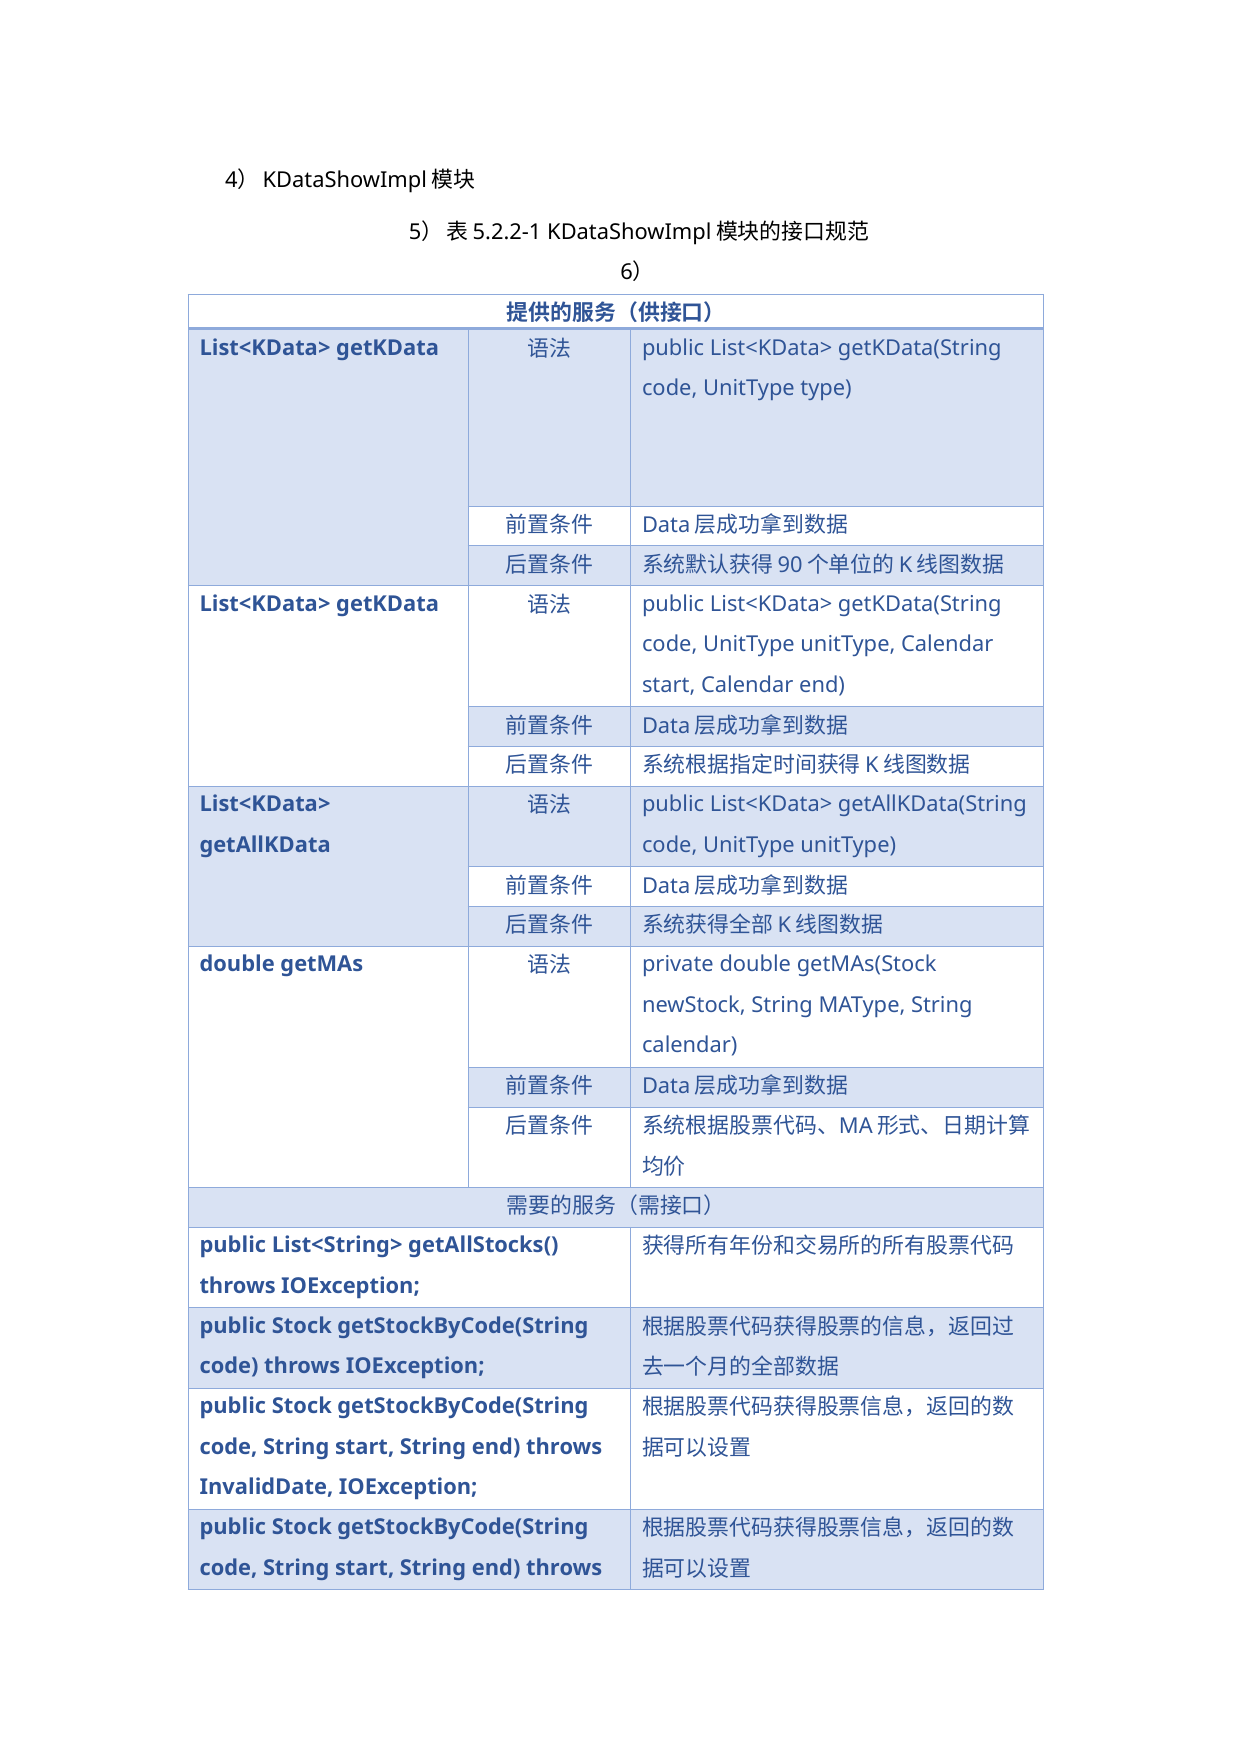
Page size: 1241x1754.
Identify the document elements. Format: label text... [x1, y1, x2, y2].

table_cell 语法 [469, 330, 630, 506]
table_cell public List<KData> getKData(String code, UnitType type) [631, 330, 1043, 506]
table_cell public Stock getStockByCode(String code) throws IOException; [189, 1308, 630, 1388]
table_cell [189, 1389, 630, 1509]
table_cell public List<KData> getKData(String code, UnitType unitType, Calendar start, Calendar end) [631, 586, 1043, 706]
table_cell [631, 1510, 1043, 1589]
list 表5.2.2-1 KDataShowImpl模块的接口规范 [225, 213, 1053, 246]
table_cell 后置条件 [469, 747, 630, 786]
table_cell Data层成功拿到数据 [631, 507, 1043, 545]
table_cell private double getMAs(Stock newStock, String MAType, String calendar) [631, 947, 1043, 1067]
table_cell 系统根据指定时间获得K线图数据 [631, 747, 1043, 786]
table_cell 语法 [469, 787, 630, 866]
table_cell 需要的服务（需接口） [189, 1188, 1043, 1227]
table_cell List<KData> getKData [189, 330, 468, 585]
table_cell Data层成功拿到数据 [631, 707, 1043, 746]
table_cell 语法 [469, 947, 630, 1067]
table_cell List<KData> getKData [189, 586, 468, 786]
table_cell 根据股票代码获得股票的信息，返回过去一个月的全部数据 [631, 1308, 1043, 1388]
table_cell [189, 1510, 630, 1589]
table_cell double getMAs [189, 947, 468, 1187]
table_cell Data层成功拿到数据 [631, 867, 1043, 906]
list KDataShowImpl模块 [225, 162, 1053, 194]
table_cell 根据股票代码获得股票信息，返回的数据可以设置 [631, 1389, 1043, 1509]
table_cell 前置条件 [469, 507, 630, 545]
table_cell public List<KData> getAllKData(String code, UnitType unitType) [631, 787, 1043, 866]
table_cell 系统获得全部K线图数据 [631, 907, 1043, 946]
table_cell 后置条件 [469, 1108, 630, 1187]
table_cell 系统默认获得90个单位的K线图数据 [631, 546, 1043, 585]
table_cell public List<String> getAllStocks() throws IOException; [189, 1228, 630, 1307]
table_cell 前置条件 [469, 707, 630, 746]
table_cell List<KData> getAllKData [189, 787, 468, 946]
table_cell 前置条件 [469, 867, 630, 906]
table_header 提供的服务（供接口） [189, 295, 1043, 327]
table_cell 系统根据股票代码、MA形式、日期计算均价 [631, 1108, 1043, 1187]
table_cell 后置条件 [469, 546, 630, 585]
table_cell Data层成功拿到数据 [631, 1068, 1043, 1107]
table_cell 后置条件 [469, 907, 630, 946]
table_cell 获得所有年份和交易所的所有股票代码 [631, 1228, 1043, 1307]
table_cell 语法 [469, 586, 630, 706]
table_cell 前置条件 [469, 1068, 630, 1107]
